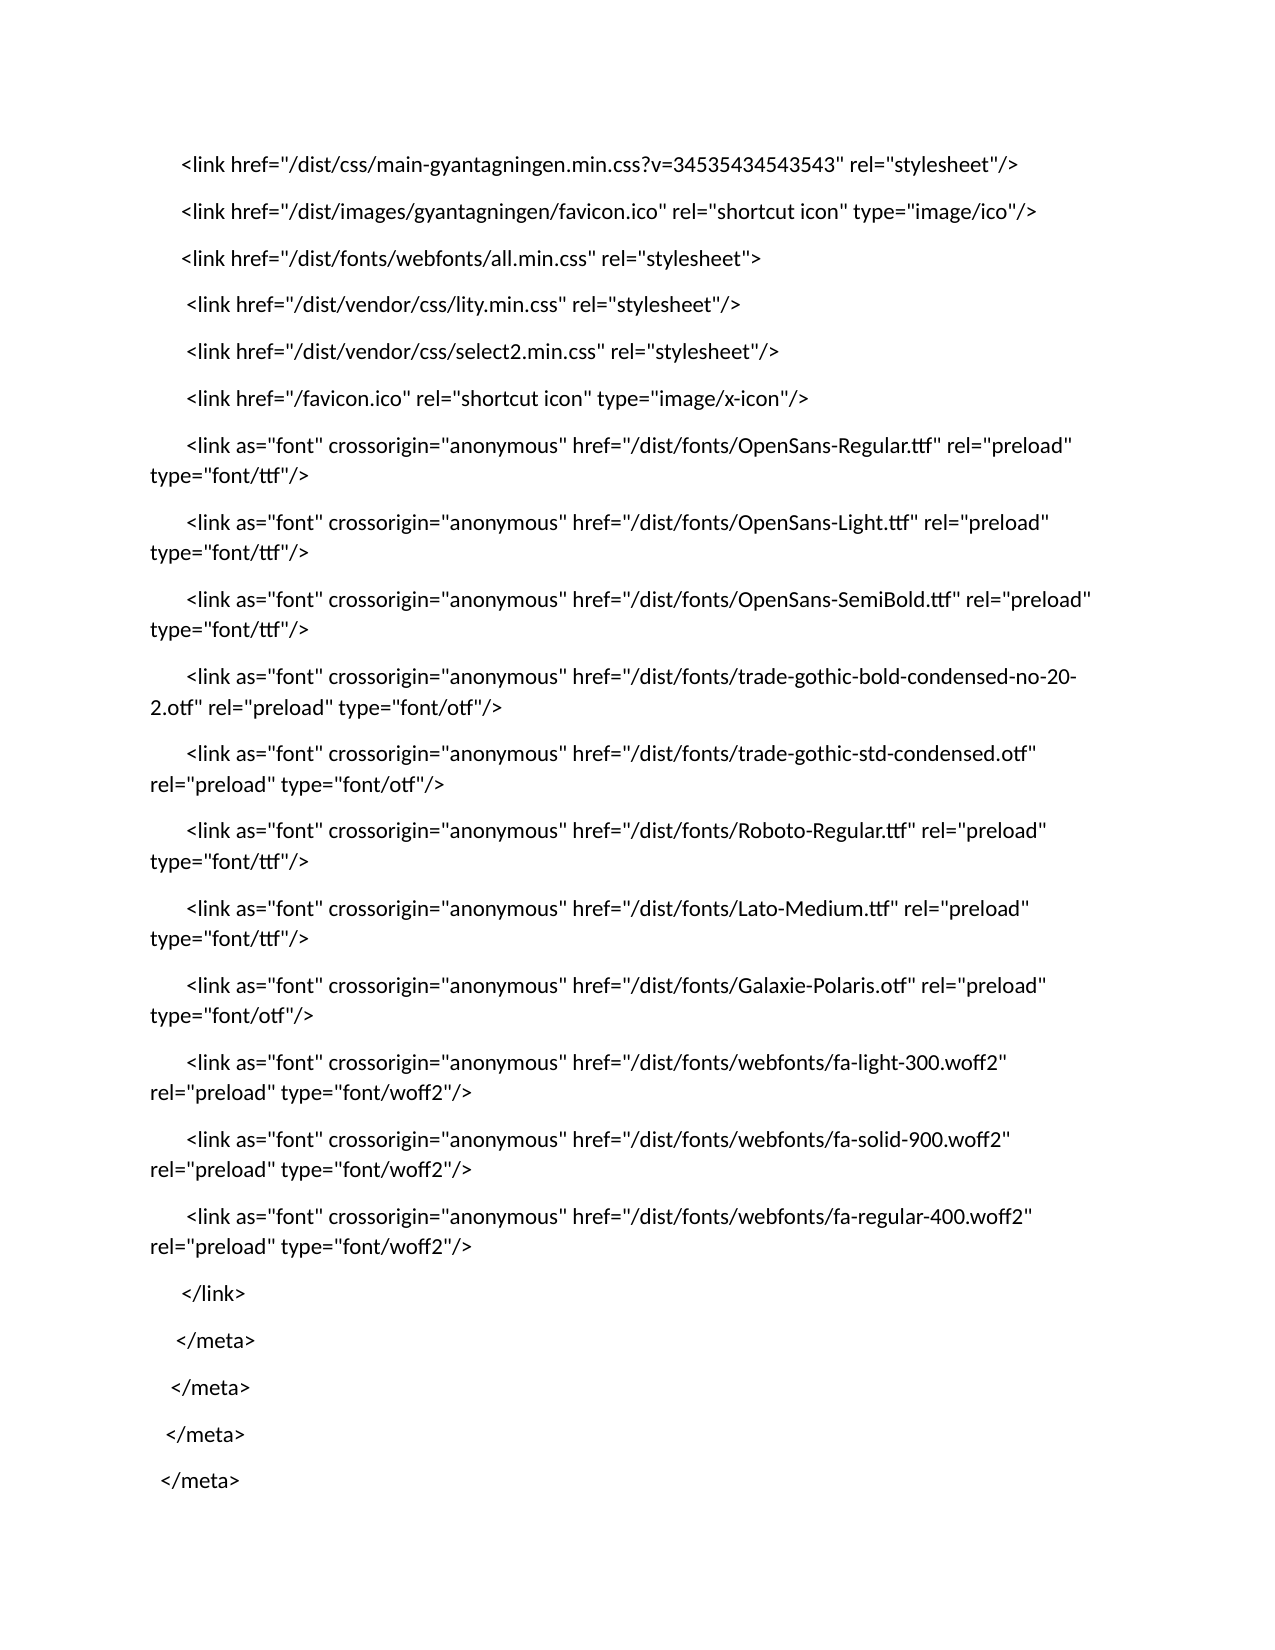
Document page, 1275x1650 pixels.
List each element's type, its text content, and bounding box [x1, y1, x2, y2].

text <link as="font" crossorigin="anonymous" href="/dist/fonts/webfonts/fa-regular-400.woff2" rel="preload" type="font/woff2"/> [150, 1202, 1125, 1260]
text <link href="/dist/vendor/css/select2.min.css" rel="stylesheet"/> [150, 337, 1125, 366]
text <link href="/dist/images/gyantagningen/favicon.ico" rel="shortcut icon" type="image/ico"/> [150, 197, 1125, 225]
text <link href="/dist/css/main-gyantagningen.min.css?v=34535434543543" rel="stylesheet"/> [150, 150, 1125, 178]
text <link href="/dist/vendor/css/lity.min.css" rel="stylesheet"/> [150, 291, 1125, 319]
text <link as="font" crossorigin="anonymous" href="/dist/fonts/trade-gothic-bold-condensed-no-20-2.otf" rel="preload" type="font/otf"/> [150, 662, 1125, 721]
text <link href="/dist/fonts/webfonts/all.min.css" rel="stylesheet"> [150, 244, 1125, 272]
text <link as="font" crossorigin="anonymous" href="/dist/fonts/OpenSans-Regular.ttf" rel="preload" type="font/ttf"/> [150, 431, 1125, 489]
text </meta> [150, 1420, 1125, 1448]
text <link href="/favicon.ico" rel="shortcut icon" type="image/x-icon"/> [150, 384, 1125, 412]
text <link as="font" crossorigin="anonymous" href="/dist/fonts/webfonts/fa-light-300.woff2" rel="preload" type="font/woff2"/> [150, 1048, 1125, 1106]
text <link as="font" crossorigin="anonymous" href="/dist/fonts/trade-gothic-std-condensed.otf" rel="preload" type="font/otf"/> [150, 739, 1125, 798]
text <link as="font" crossorigin="anonymous" href="/dist/fonts/Lato-Medium.ttf" rel="preload" type="font/ttf"/> [150, 894, 1125, 952]
text </link> [150, 1279, 1125, 1307]
text <link as="font" crossorigin="anonymous" href="/dist/fonts/OpenSans-SemiBold.ttf" rel="preload" type="font/ttf"/> [150, 585, 1125, 644]
text <link as="font" crossorigin="anonymous" href="/dist/fonts/Galaxie-Polaris.otf" rel="preload" type="font/otf"/> [150, 971, 1125, 1029]
text </meta> [150, 1326, 1125, 1354]
text </meta> [150, 1373, 1125, 1401]
text <link as="font" crossorigin="anonymous" href="/dist/fonts/webfonts/fa-solid-900.woff2" rel="preload" type="font/woff2"/> [150, 1125, 1125, 1183]
text </meta> [150, 1467, 1125, 1495]
text <link as="font" crossorigin="anonymous" href="/dist/fonts/OpenSans-Light.ttf" rel="preload" type="font/ttf"/> [150, 508, 1125, 567]
text <link as="font" crossorigin="anonymous" href="/dist/fonts/Roboto-Regular.ttf" rel="preload" type="font/ttf"/> [150, 817, 1125, 875]
